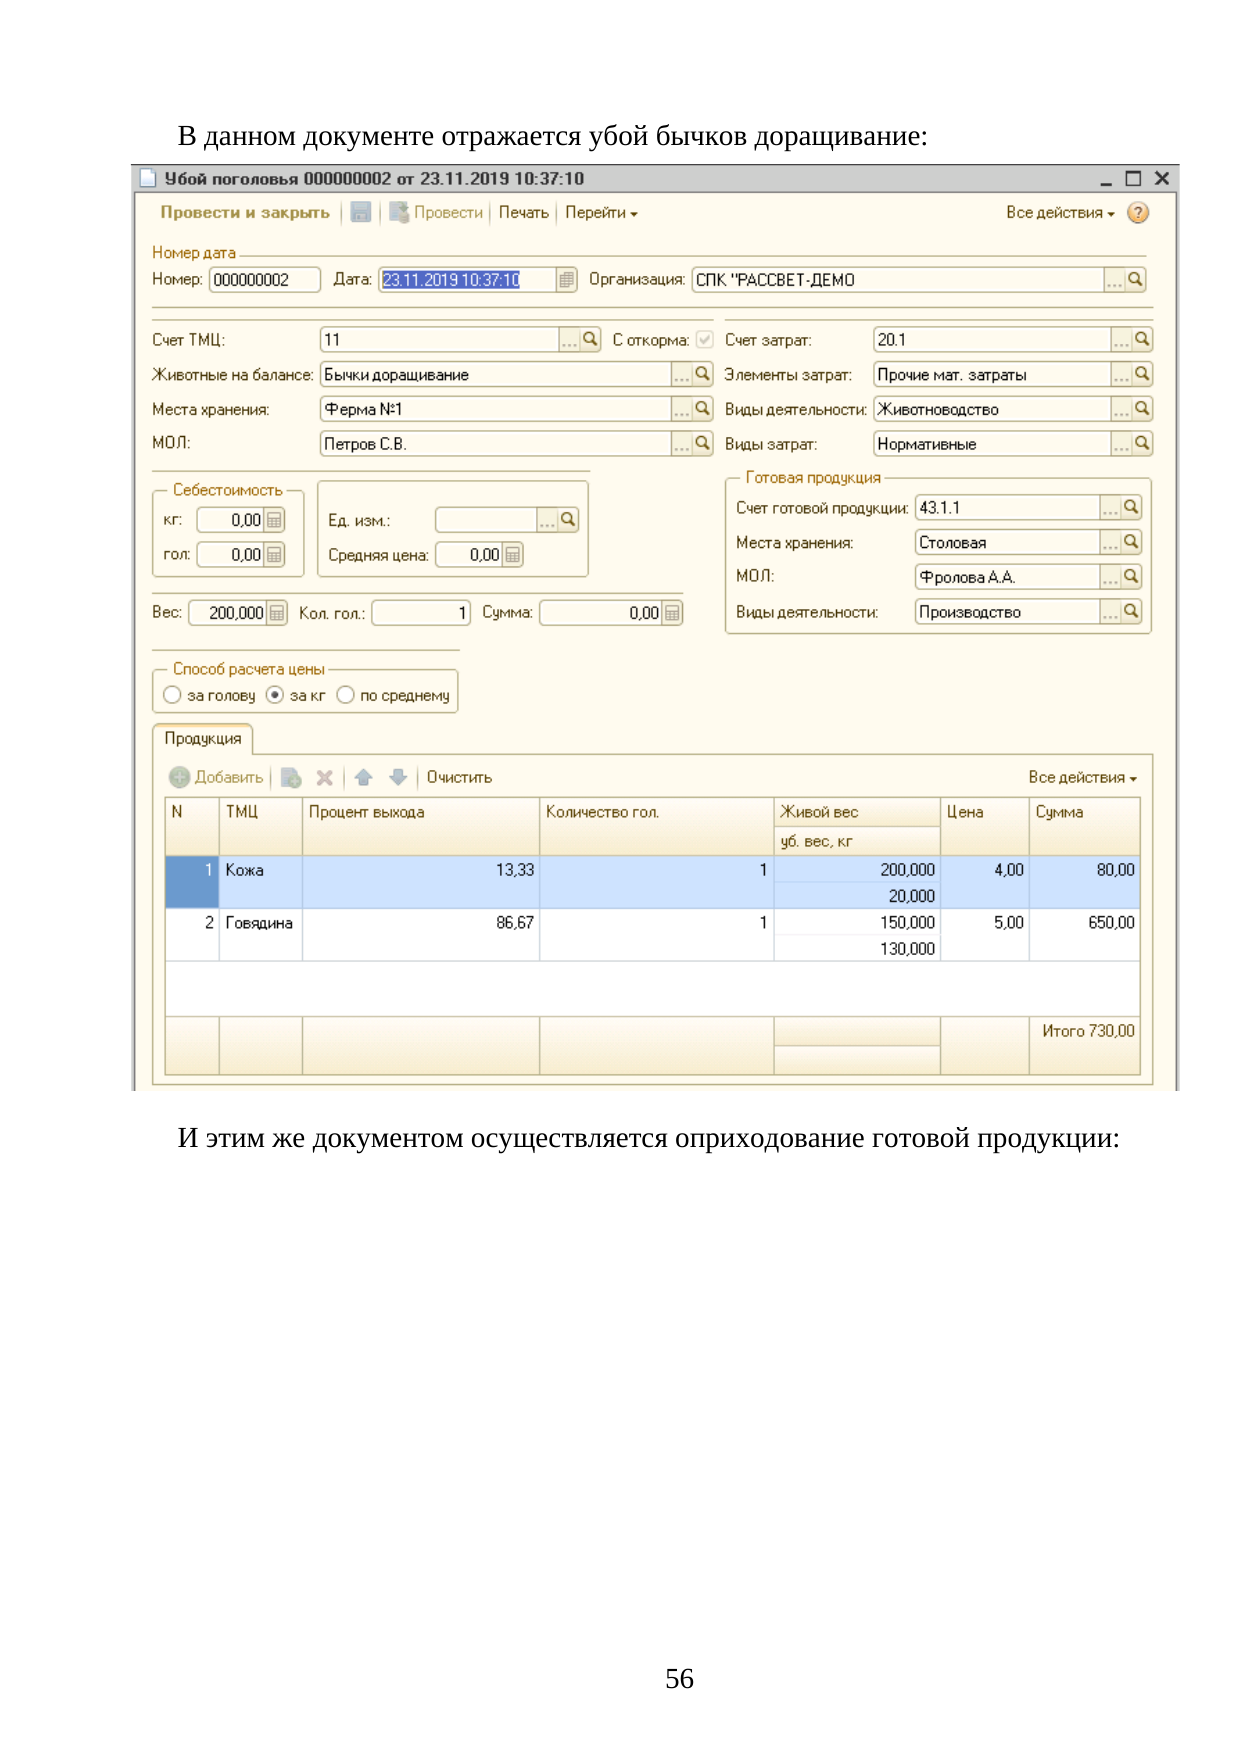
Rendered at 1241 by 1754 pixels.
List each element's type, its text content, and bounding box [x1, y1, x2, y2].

picture [130, 164, 1180, 1091]
text И этим же документом осуществляется оприходование готовой продукции: [118, 1120, 1181, 1154]
text В данном документе отражается убой бычков доращивание: [118, 118, 1181, 152]
